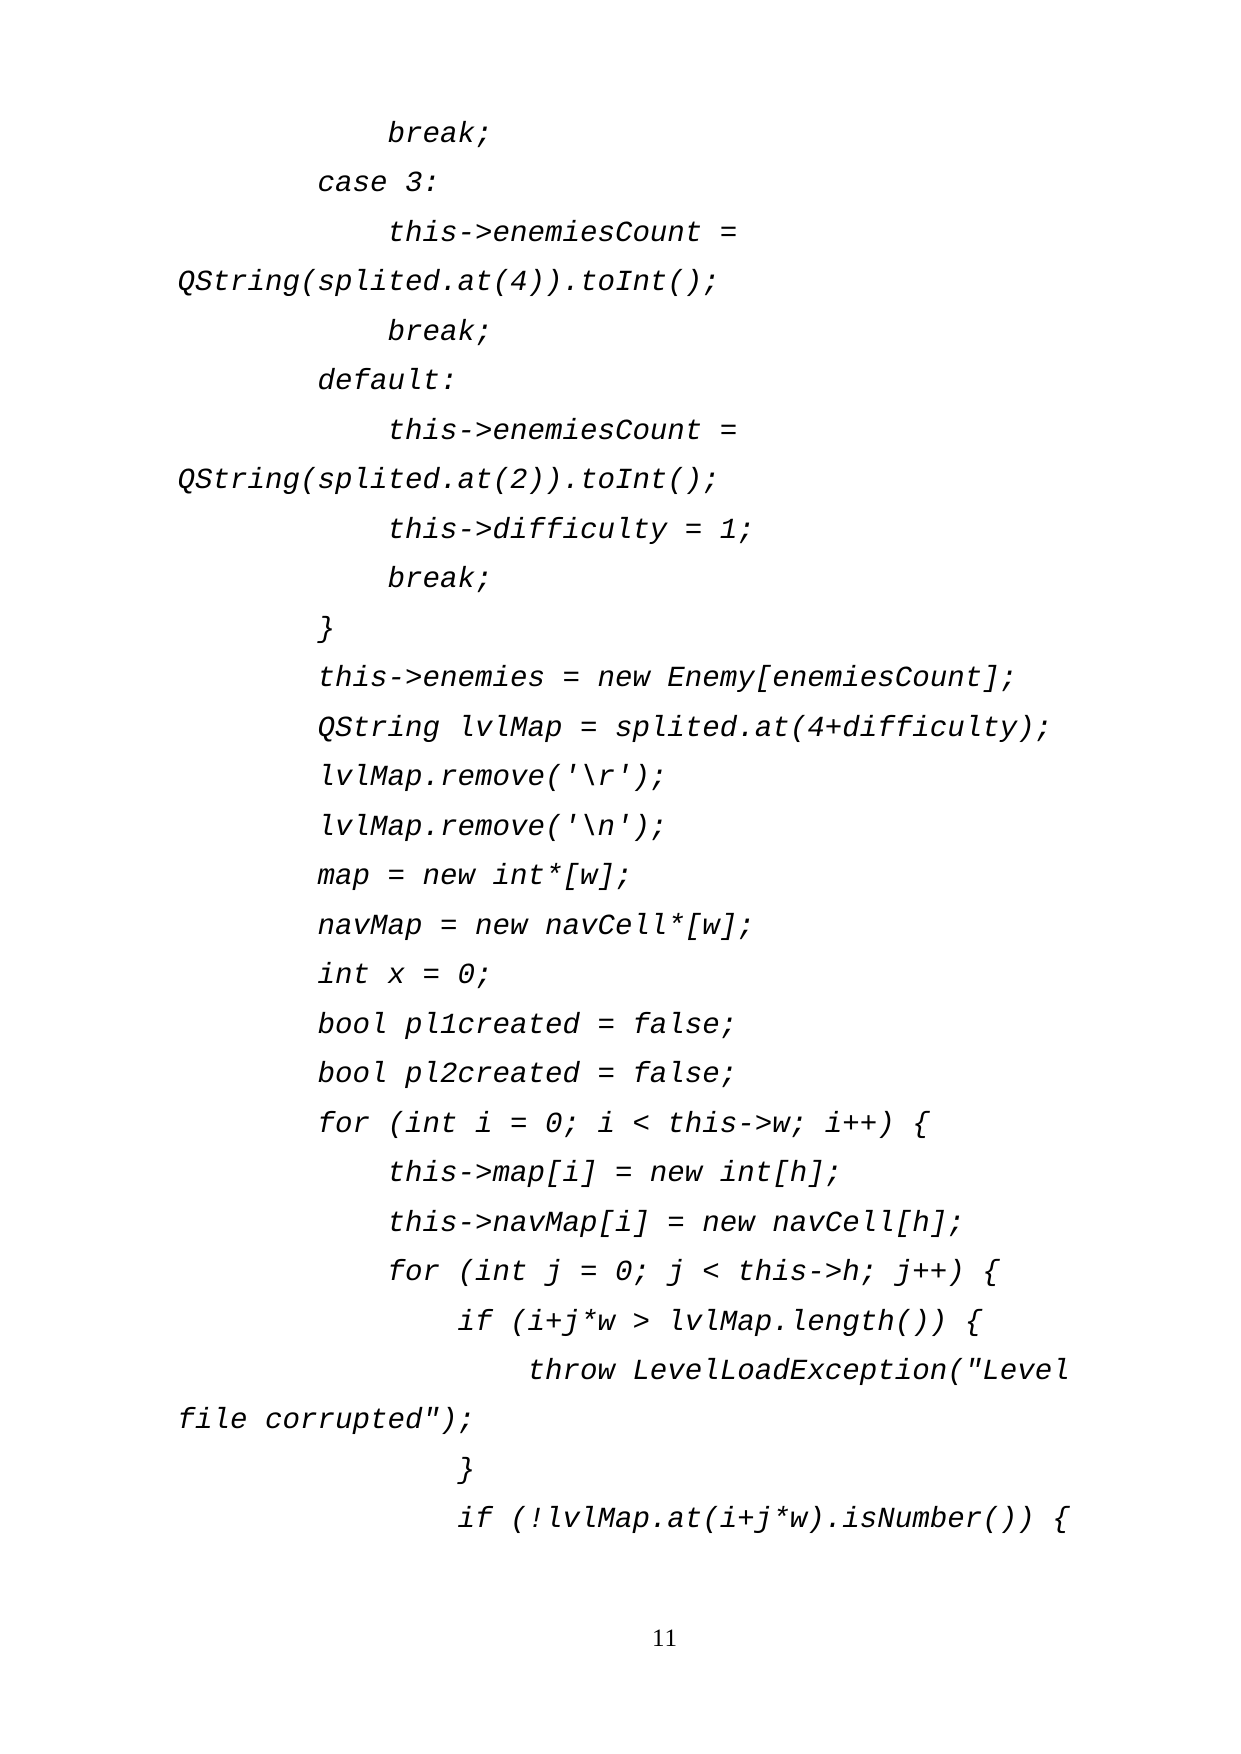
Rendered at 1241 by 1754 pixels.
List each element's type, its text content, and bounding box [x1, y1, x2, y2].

text this->navMap[i] = new navCell[h]; [177, 1207, 1152, 1240]
text for (int i = 0; i < this->w; i++) { [177, 1108, 1152, 1141]
text this->difficulty = 1; [177, 514, 1152, 547]
text case 3: [177, 168, 1152, 201]
text map = new int*[w]; [177, 860, 1152, 893]
text break; [177, 316, 1152, 349]
text int x = 0; [177, 959, 1152, 992]
text bool pl2created = false; [177, 1058, 1152, 1091]
text this->enemies = new Enemy[enemiesCount]; [177, 662, 1152, 695]
text this->enemiesCount = QString(splited.at(2)).toInt(); [177, 415, 1152, 497]
text throw LevelLoadException("Level file corrupted"); [177, 1355, 1152, 1438]
text break; [177, 118, 1152, 151]
text this->enemiesCount = QString(splited.at(4)).toInt(); [177, 217, 1152, 299]
text } [177, 1454, 1152, 1487]
text QString lvlMap = splited.at(4+difficulty); [177, 712, 1152, 745]
text this->map[i] = new int[h]; [177, 1157, 1152, 1190]
text lvlMap.remove('\r'); [177, 761, 1152, 794]
text if (i+j*w > lvlMap.length()) { [177, 1306, 1152, 1339]
text bool pl1created = false; [177, 1009, 1152, 1042]
text lvlMap.remove('\n'); [177, 811, 1152, 844]
text break; [177, 563, 1152, 596]
text navMap = new navCell*[w]; [177, 910, 1152, 943]
text default: [177, 366, 1152, 398]
text if (!lvlMap.at(i+j*w).isNumber()) { [177, 1503, 1152, 1537]
text for (int j = 0; j < this->h; j++) { [177, 1256, 1152, 1289]
text } [177, 613, 1152, 646]
